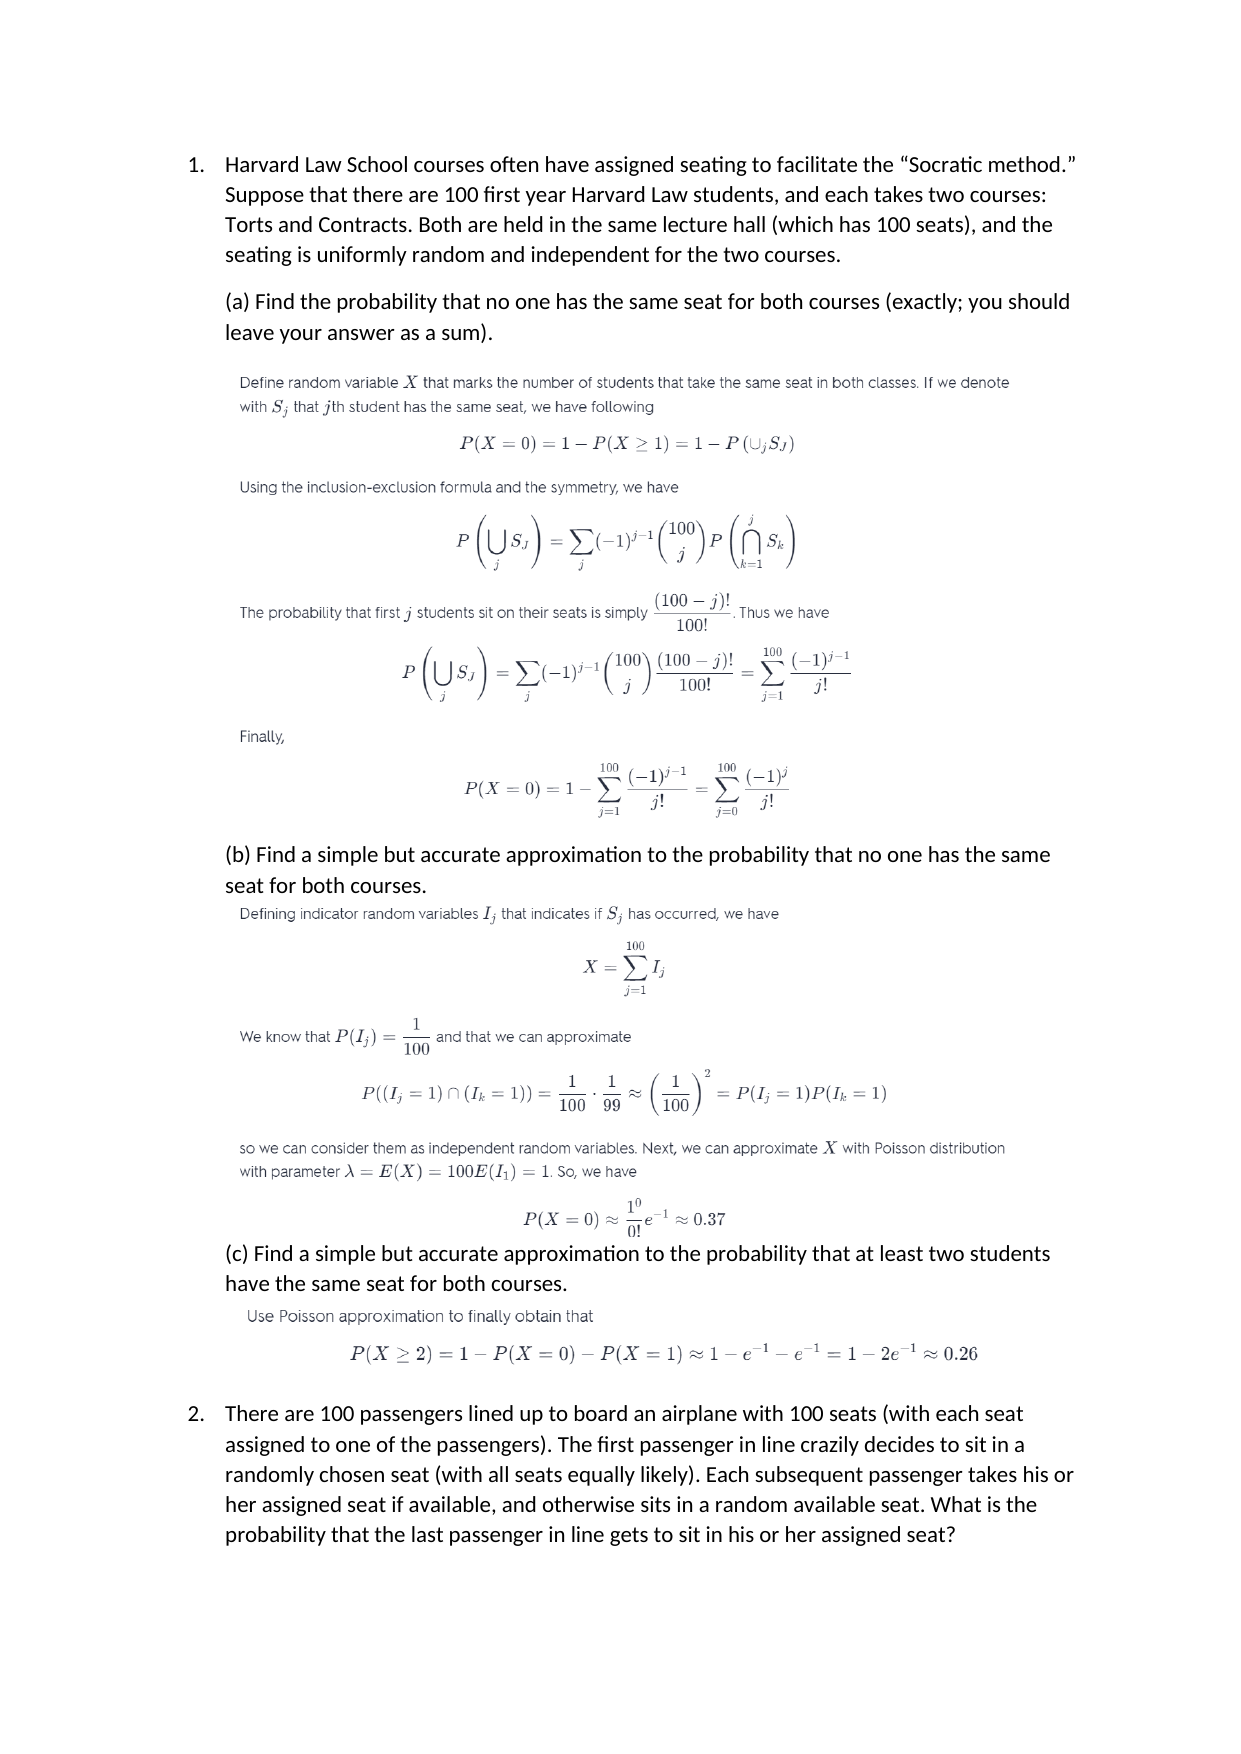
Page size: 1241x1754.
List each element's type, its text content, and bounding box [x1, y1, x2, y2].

picture [225, 364, 1014, 839]
picture [225, 901, 1014, 1237]
list Harvard Law School courses often have assigned seating to facilitate the “Socratic method.” Suppose that there are 100 first year Harvard Law students, and each takes two courses: Torts and Contracts. Both are held in the same lecture hall (which has 100 seats), and the seating is uniformly random and independent for the two courses. [187, 150, 1090, 269]
picture [225, 1299, 996, 1381]
text (a) Find the probability that no one has the same seat for both courses (exactly; you should leave your answer as a sum). [225, 287, 1090, 346]
list There are 100 passengers lined up to board an airplane with 100 seats (with each seat assigned to one of the passengers). The first passenger in line crazily decides to sit in a randomly chosen seat (with all seats equally likely). Each subsequent passenger takes his or her assigned seat if available, and otherwise sits in a random available seat. What is the probability that the last passenger in line gets to sit in his or her assigned seat? [187, 1399, 1090, 1548]
